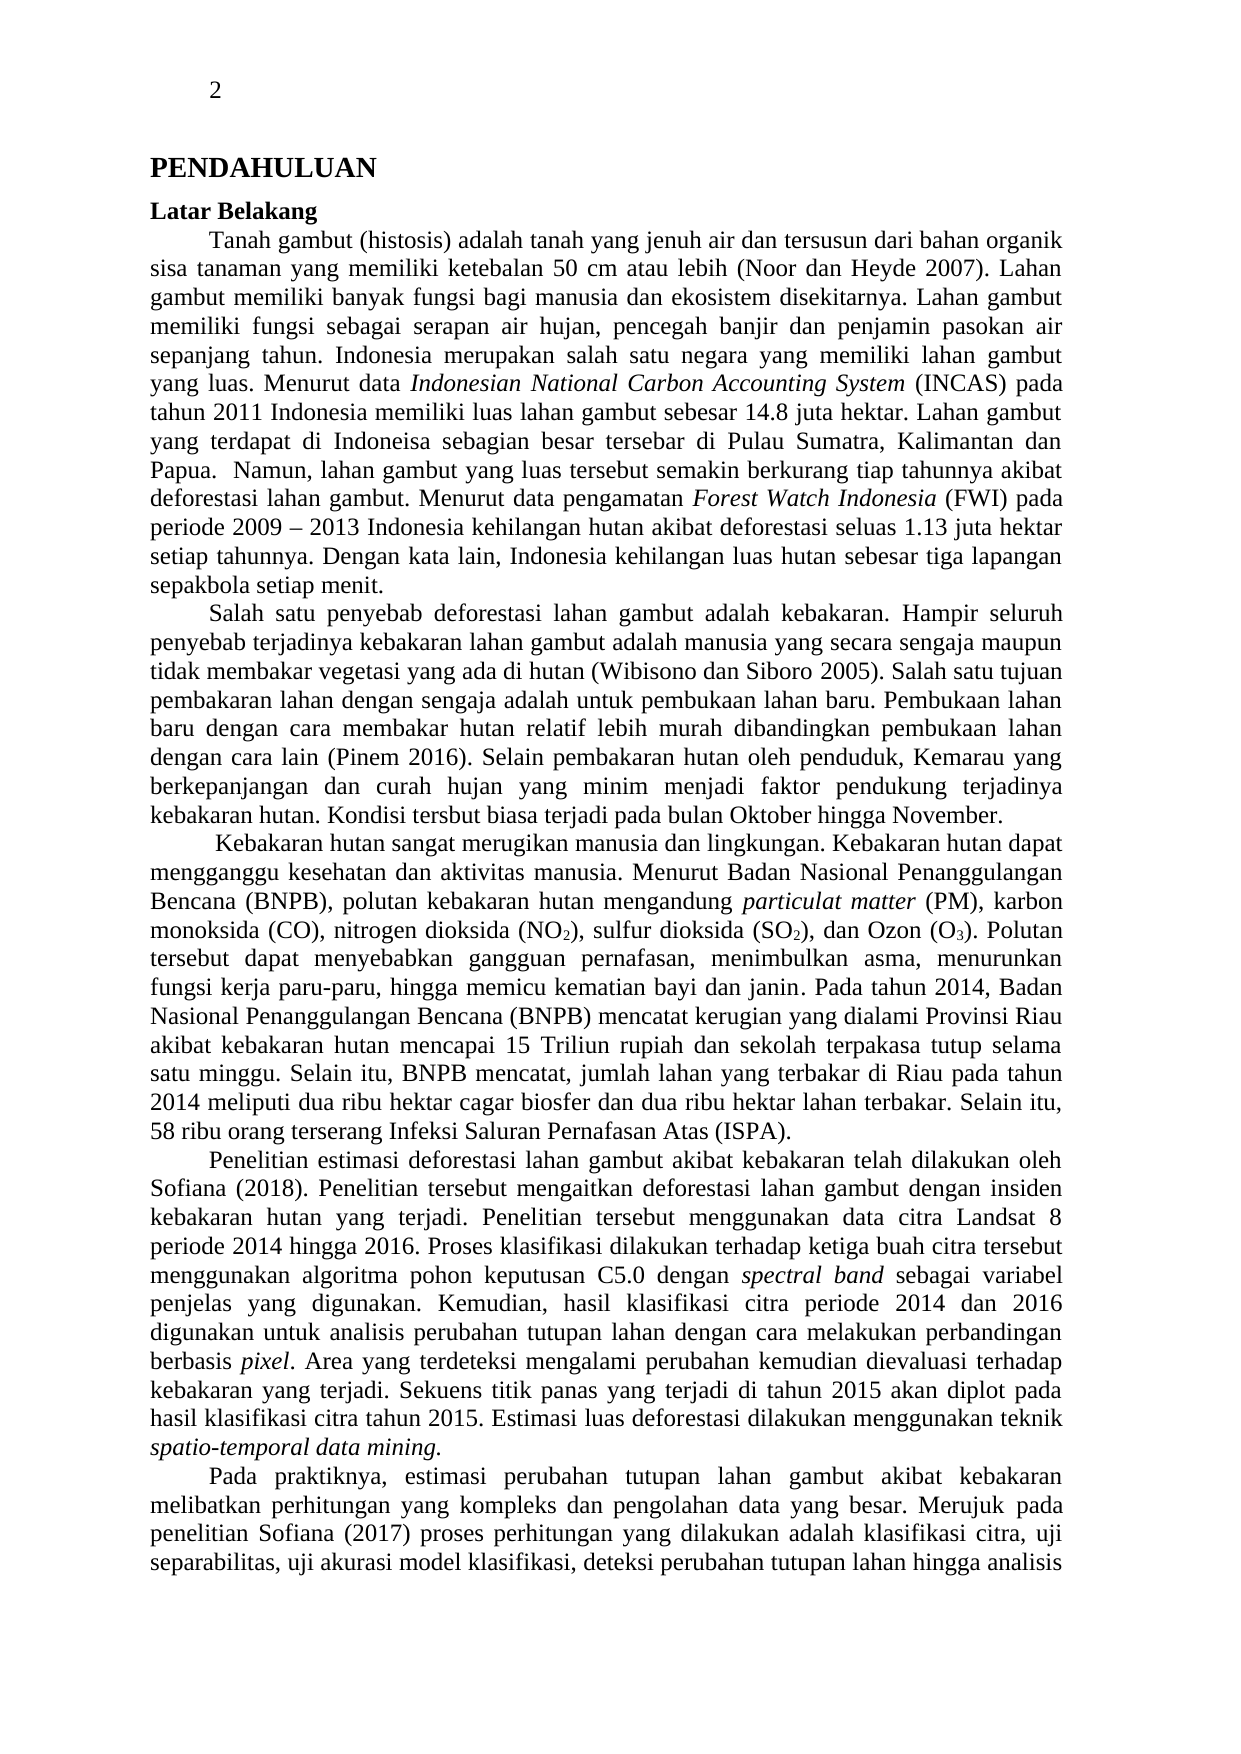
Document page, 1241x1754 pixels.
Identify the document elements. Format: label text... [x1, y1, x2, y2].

text Salah satu penyebab deforestasi lahan gambut adalah kebakaran. Hampir seluruh penyebab terjadinya kebakaran lahan gambut adalah manusia yang secara sengaja maupun tidak membakar vegetasi yang ada di hutan (Wibisono dan Siboro 2005). Salah satu tujuan pembakaran lahan dengan sengaja adalah untuk pembukaan lahan baru. Pembukaan lahan baru dengan cara membakar hutan relatif lebih murah dibandingkan pembukaan lahan dengan cara lain (Pinem 2016). Selain pembakaran hutan oleh penduduk, Kemarau yang berkepanjangan dan curah hujan yang minim menjadi faktor pendukung terjadinya kebakaran hutan. Kondisi tersbut biasa terjadi pada bulan Oktober hingga November. [150, 598, 1063, 828]
text Tanah gambut (histosis) adalah tanah yang jenuh air dan tersusun dari bahan organik sisa tanaman yang memiliki ketebalan 50 cm atau lebih (Noor dan Heyde 2007). Lahan gambut memiliki banyak fungsi bagi manusia dan ekosistem disekitarnya. Lahan gambut memiliki fungsi sebagai serapan air hujan, pencegah banjir dan penjamin pasokan air sepanjang tahun. Indonesia merupakan salah satu negara yang memiliki lahan gambut yang luas. Menurut data Indonesian National Carbon Accounting System (INCAS) pada tahun 2011 Indonesia memiliki luas lahan gambut sebesar 14.8 juta hektar. Lahan gambut yang terdapat di Indoneisa sebagian besar tersebar di Pulau Sumatra, Kalimantan dan Papua. Namun, lahan gambut yang luas tersebut semakin berkurang tiap tahunnya akibat deforestasi lahan gambut. Menurut data pengamatan Forest Watch Indonesia (FWI) pada periode 2009 – 2013 Indonesia kehilangan hutan akibat deforestasi seluas 1.13 juta hektar setiap tahunnya. Dengan kata lain, Indonesia kehilangan luas hutan sebesar tiga lapangan sepakbola setiap menit. [150, 225, 1063, 598]
text Penelitian estimasi deforestasi lahan gambut akibat kebakaran telah dilakukan oleh Sofiana (2018). Penelitian tersebut mengaitkan deforestasi lahan gambut dengan insiden kebakaran hutan yang terjadi. Penelitian tersebut menggunakan data citra Landsat 8 periode 2014 hingga 2016. Proses klasifikasi dilakukan terhadap ketiga buah citra tersebut menggunakan algoritma pohon keputusan C5.0 dengan spectral band sebagai variabel penjelas yang digunakan. Kemudian, hasil klasifikasi citra periode 2014 dan 2016 digunakan untuk analisis perubahan tutupan lahan dengan cara melakukan perbandingan berbasis pixel. Area yang terdeteksi mengalami perubahan kemudian dievaluasi terhadap kebakaran yang terjadi. Sekuens titik panas yang terjadi di tahun 2015 akan diplot pada hasil klasifikasi citra tahun 2015. Estimasi luas deforestasi dilakukan menggunakan teknik spatio-temporal data mining. [150, 1145, 1063, 1461]
text PENDAHULUAN [150, 150, 1063, 183]
text Kebakaran hutan sangat merugikan manusia dan lingkungan. Kebakaran hutan dapat mengganggu kesehatan dan aktivitas manusia. Menurut Badan Nasional Penanggulangan Bencana (BNPB), polutan kebakaran hutan mengandung particulat matter (PM), karbon monoksida (CO), nitrogen dioksida (NO2), sulfur dioksida (SO2), dan Ozon (O3). Polutan tersebut dapat menyebabkan gangguan pernafasan, menimbulkan asma, menurunkan fungsi kerja paru-paru, hingga memicu kematian bayi dan janin. Pada tahun 2014, Badan Nasional Penanggulangan Bencana (BNPB) mencatat kerugian yang dialami Provinsi Riau akibat kebakaran hutan mencapai 15 Triliun rupiah dan sekolah terpakasa tutup selama satu minggu. Selain itu, BNPB mencatat, jumlah lahan yang terbakar di Riau pada tahun 2014 meliputi dua ribu hektar cagar biosfer dan dua ribu hektar lahan terbakar. Selain itu, 58 ribu orang terserang Infeksi Saluran Pernafasan Atas (ISPA). [150, 828, 1063, 1145]
text Latar Belakang [150, 196, 1063, 225]
